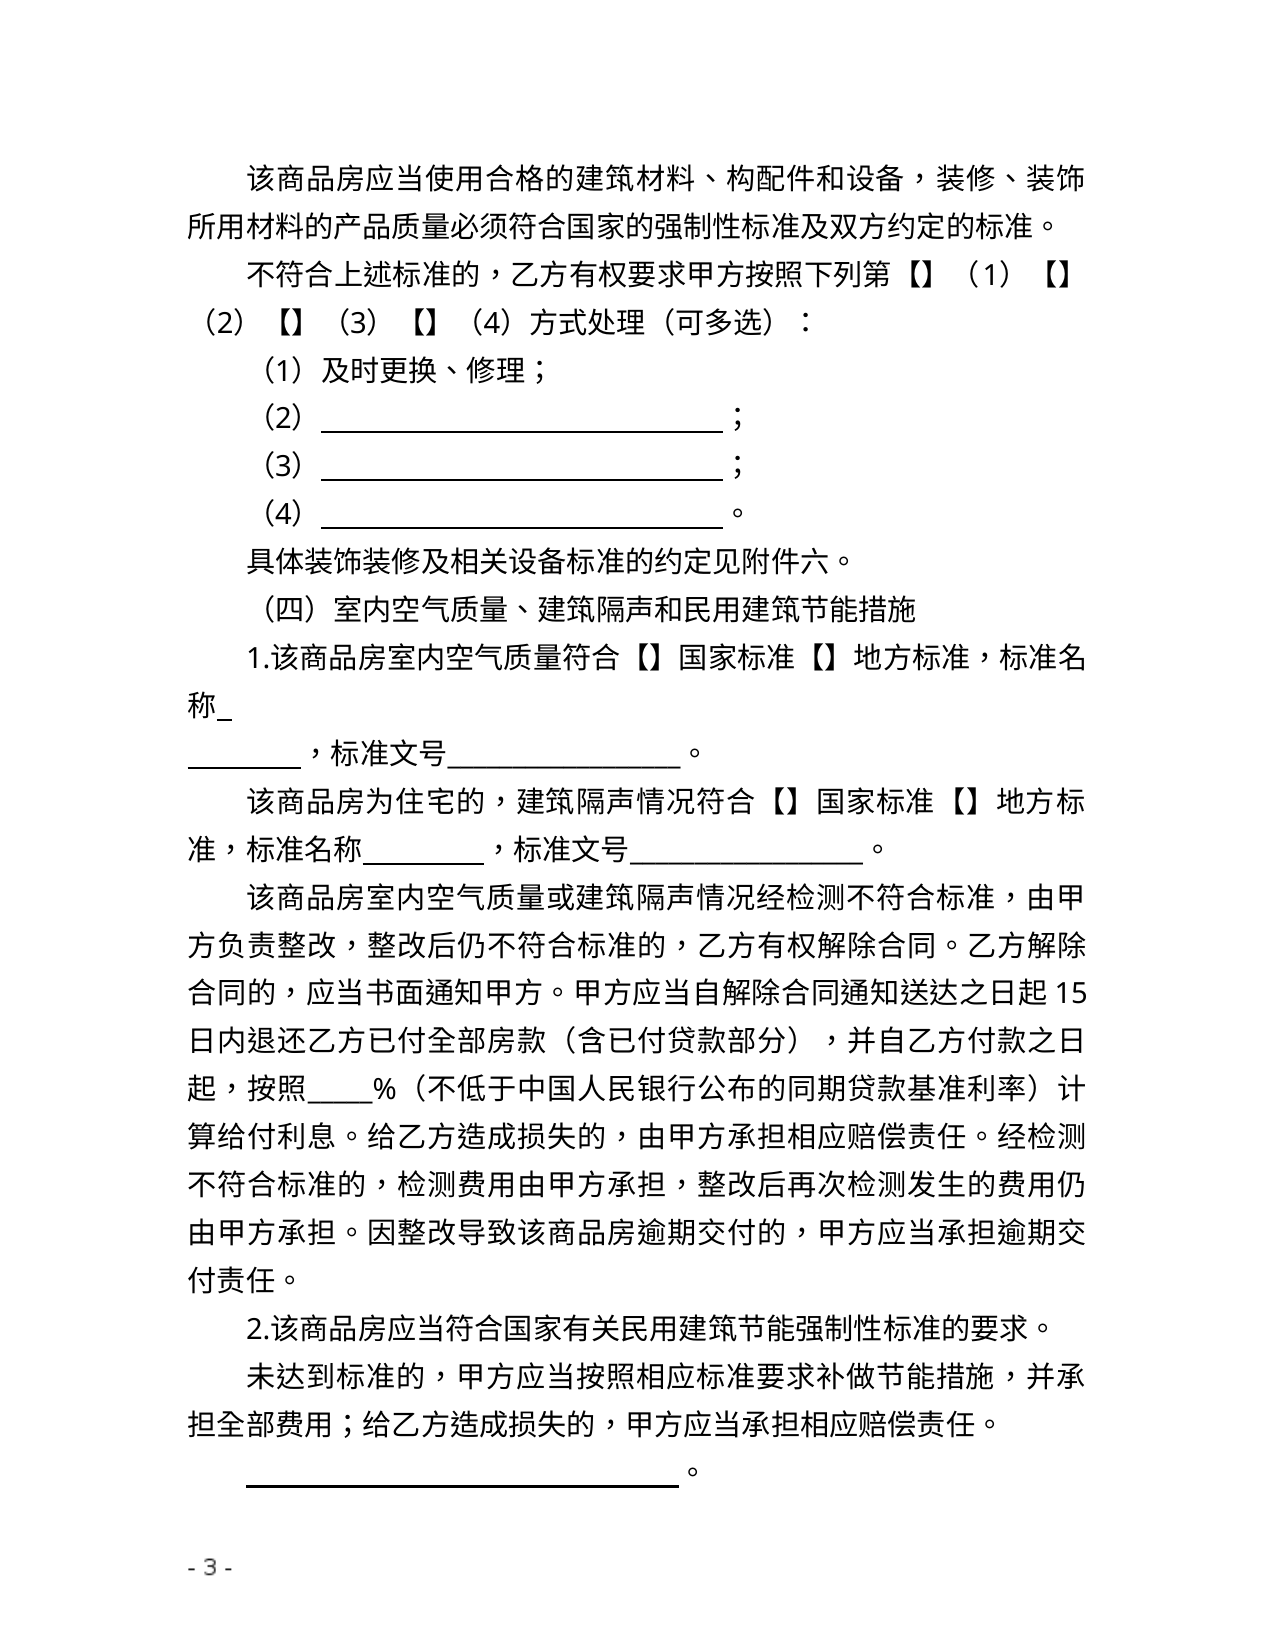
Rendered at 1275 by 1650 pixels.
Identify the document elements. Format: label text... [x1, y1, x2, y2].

text ，标准文号__________________。 [187, 725, 1087, 773]
text （1）及时更换、修理； [187, 342, 1087, 389]
text 不符合上述标准的，乙方有权要求甲方按照下列第【】（1）【】（2）【】（3）【】（4）方式处理（可多选）： [187, 246, 1087, 342]
text 该商品房为住宅的，建筑隔声情况符合【】国家标准【】地方标准，标准名称 ，标准文号__________________。 [187, 773, 1087, 869]
text 。 [187, 1444, 1087, 1492]
text 未达到标准的，甲方应当按照相应标准要求补做节能措施，并承担全部费用；给乙方造成损失的，甲方应当承担相应赔偿责任。 [187, 1348, 1087, 1444]
text （4） 。 [187, 485, 1087, 533]
text 具体装饰装修及相关设备标准的约定见附件六。 [187, 533, 1087, 581]
text 该商品房应当使用合格的建筑材料、构配件和设备，装修、装饰所用材料的产品质量必须符合国家的强制性标准及双方约定的标准。 [187, 150, 1087, 246]
text 1.该商品房室内空气质量符合【】国家标准【】地方标准，标准名称 [187, 629, 1087, 725]
text （3） ； [187, 437, 1087, 485]
text 2.该商品房应当符合国家有关民用建筑节能强制性标准的要求。 [187, 1300, 1087, 1348]
picture [187, 1554, 232, 1582]
text （2） ； [187, 389, 1087, 437]
text 该商品房室内空气质量或建筑隔声情况经检测不符合标准，由甲方负责整改，整改后仍不符合标准的，乙方有权解除合同。乙方解除合同的，应当书面通知甲方。甲方应当自解除合同通知送达之日起15日内退还乙方已付全部房款（含已付贷款部分），并自乙方付款之日起，按照_____%（不低于中国人民银行公布的同期贷款基准利率）计算给付利息。给乙方造成损失的，由甲方承担相应赔偿责任。经检测不符合标准的，检测费用由甲方承担，整改后再次检测发生的费用仍由甲方承担。因整改导致该商品房逾期交付的，甲方应当承担逾期交付责任。 [187, 869, 1087, 1300]
text （四）室内空气质量、建筑隔声和民用建筑节能措施 [187, 581, 1087, 629]
